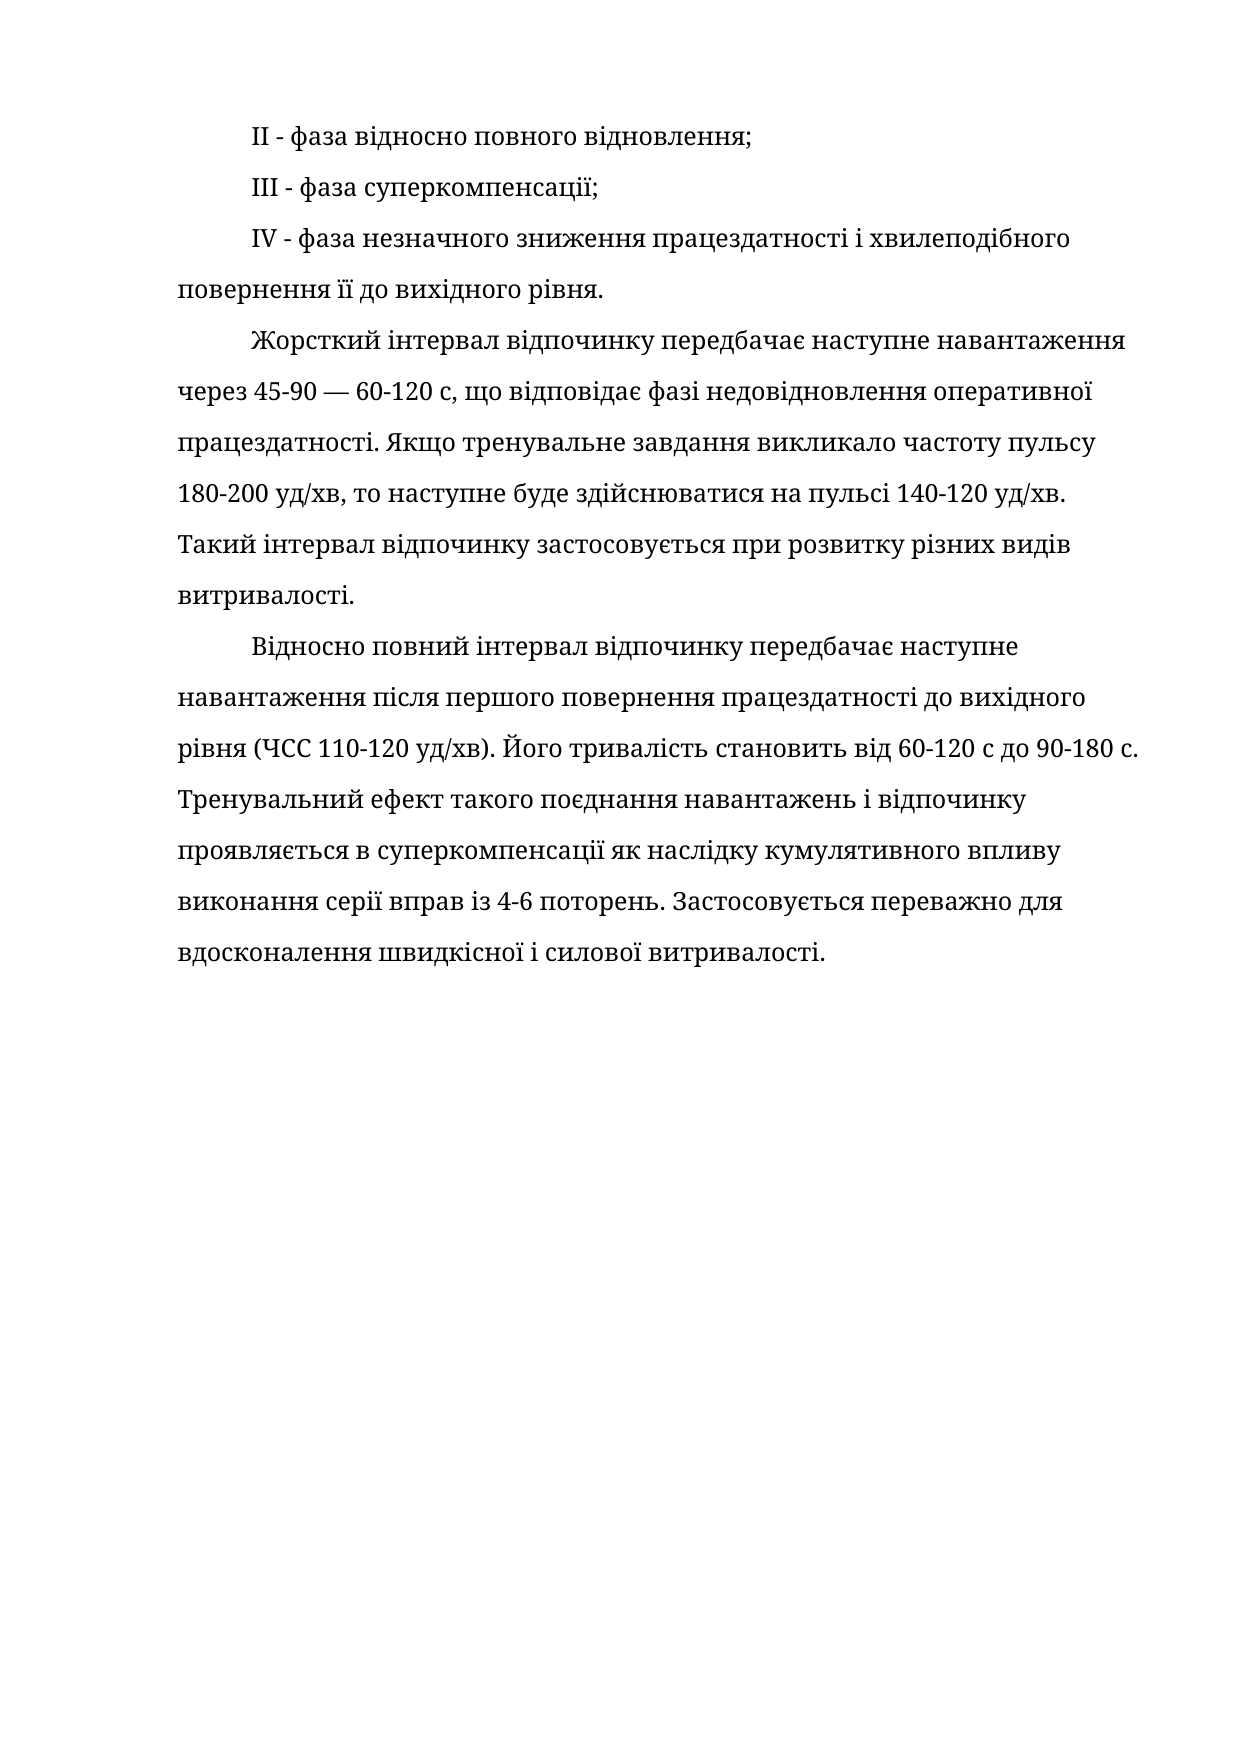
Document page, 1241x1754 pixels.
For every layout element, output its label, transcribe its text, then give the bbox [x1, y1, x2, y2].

text III - фаза суперкомпенсації; [177, 169, 1152, 203]
text II - фаза відносно повного відновлення; [177, 118, 1152, 152]
text Відносно повний інтервал відпочинку передбачає наступне навантаження після першого повернення працездатності до вихідного рівня (ЧСС 110-120 уд/хв). Його тривалість становить від 60-120 с до 90-180 с. Тренувальний ефект такого поєднання навантажень і відпочинку проявляється в суперкомпенсації як наслідку кумулятивного впливу виконання серії вправ із 4-6 поторень. Застосовується переважно для вдосконалення швидкісної і силової витривалості. [177, 628, 1152, 969]
text IV - фаза незначного зниження працездатності і хвилеподібного повернення її до вихідного рівня. [177, 220, 1152, 305]
text Жорсткий інтервал відпочинку передбачає наступне навантаження через 45-90 — 60-120 с, що відповідає фазі недовідновлення оперативної працездатності. Якщо тренувальне завдання викликало частоту пульсу 180-200 уд/хв, то наступне буде здійснюватися на пульсі 140-120 уд/хв. Такий інтервал відпочинку застосовується при розвитку різних видів витривалості. [177, 322, 1152, 612]
